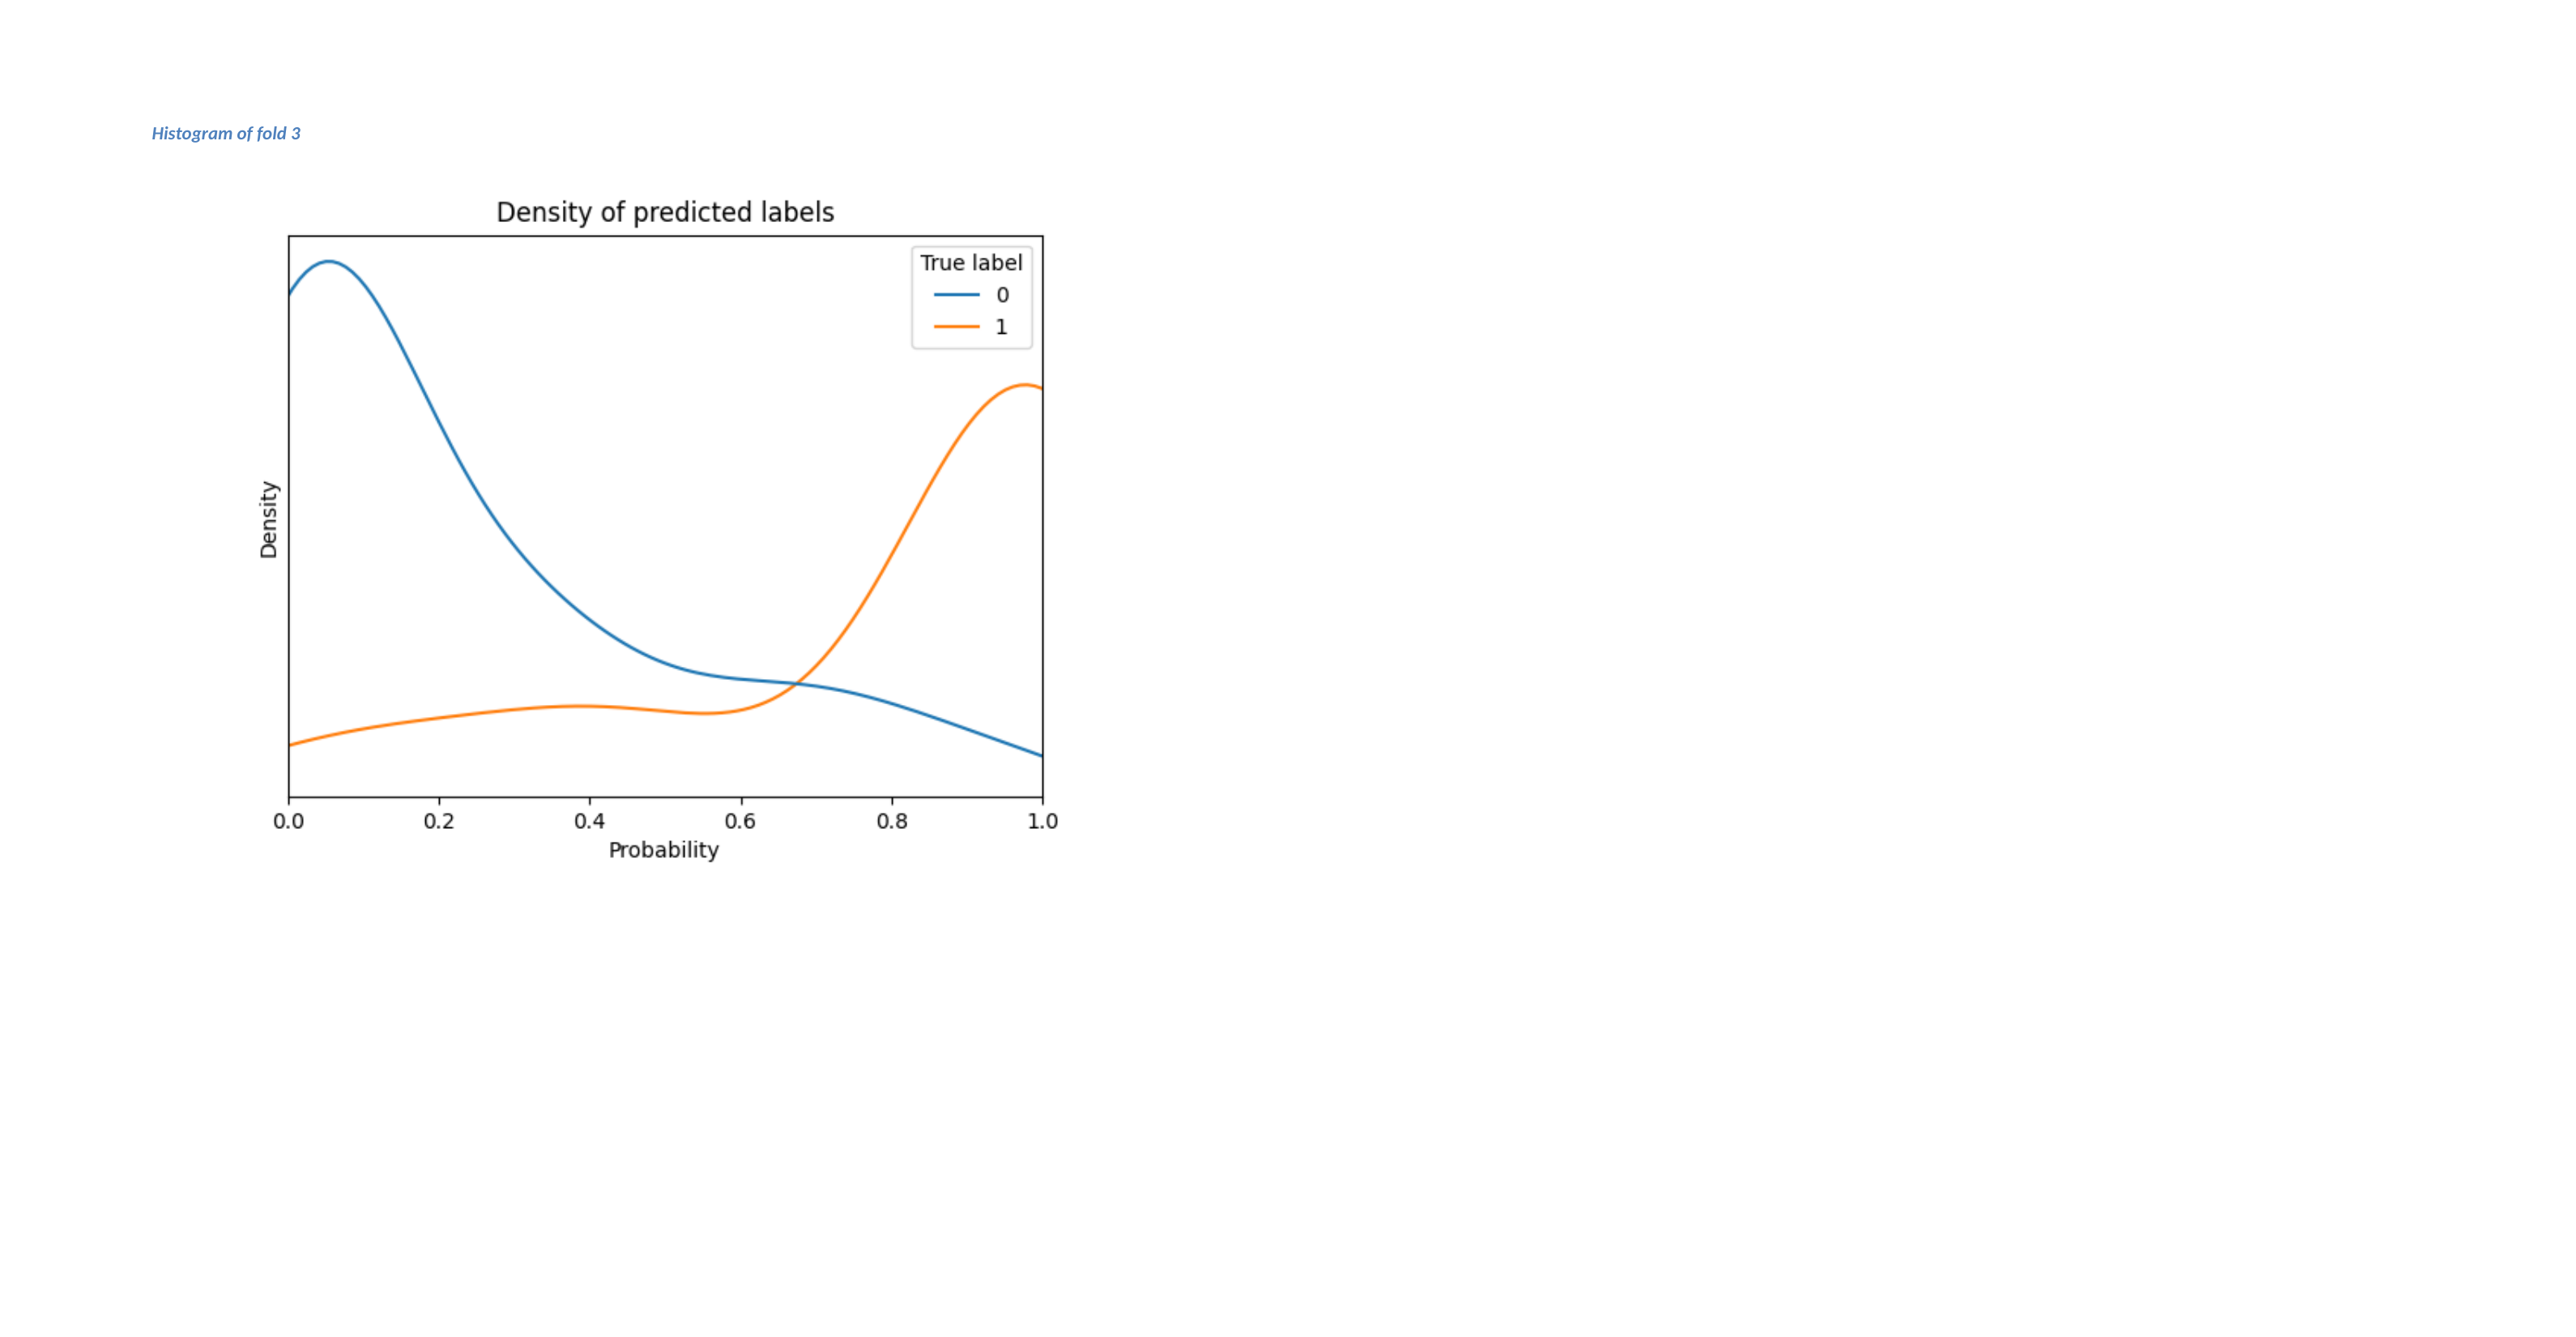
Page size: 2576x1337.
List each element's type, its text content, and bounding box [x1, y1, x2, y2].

picture [167, 147, 1140, 878]
subtitle Histogram of fold 3 [151, 122, 2424, 144]
